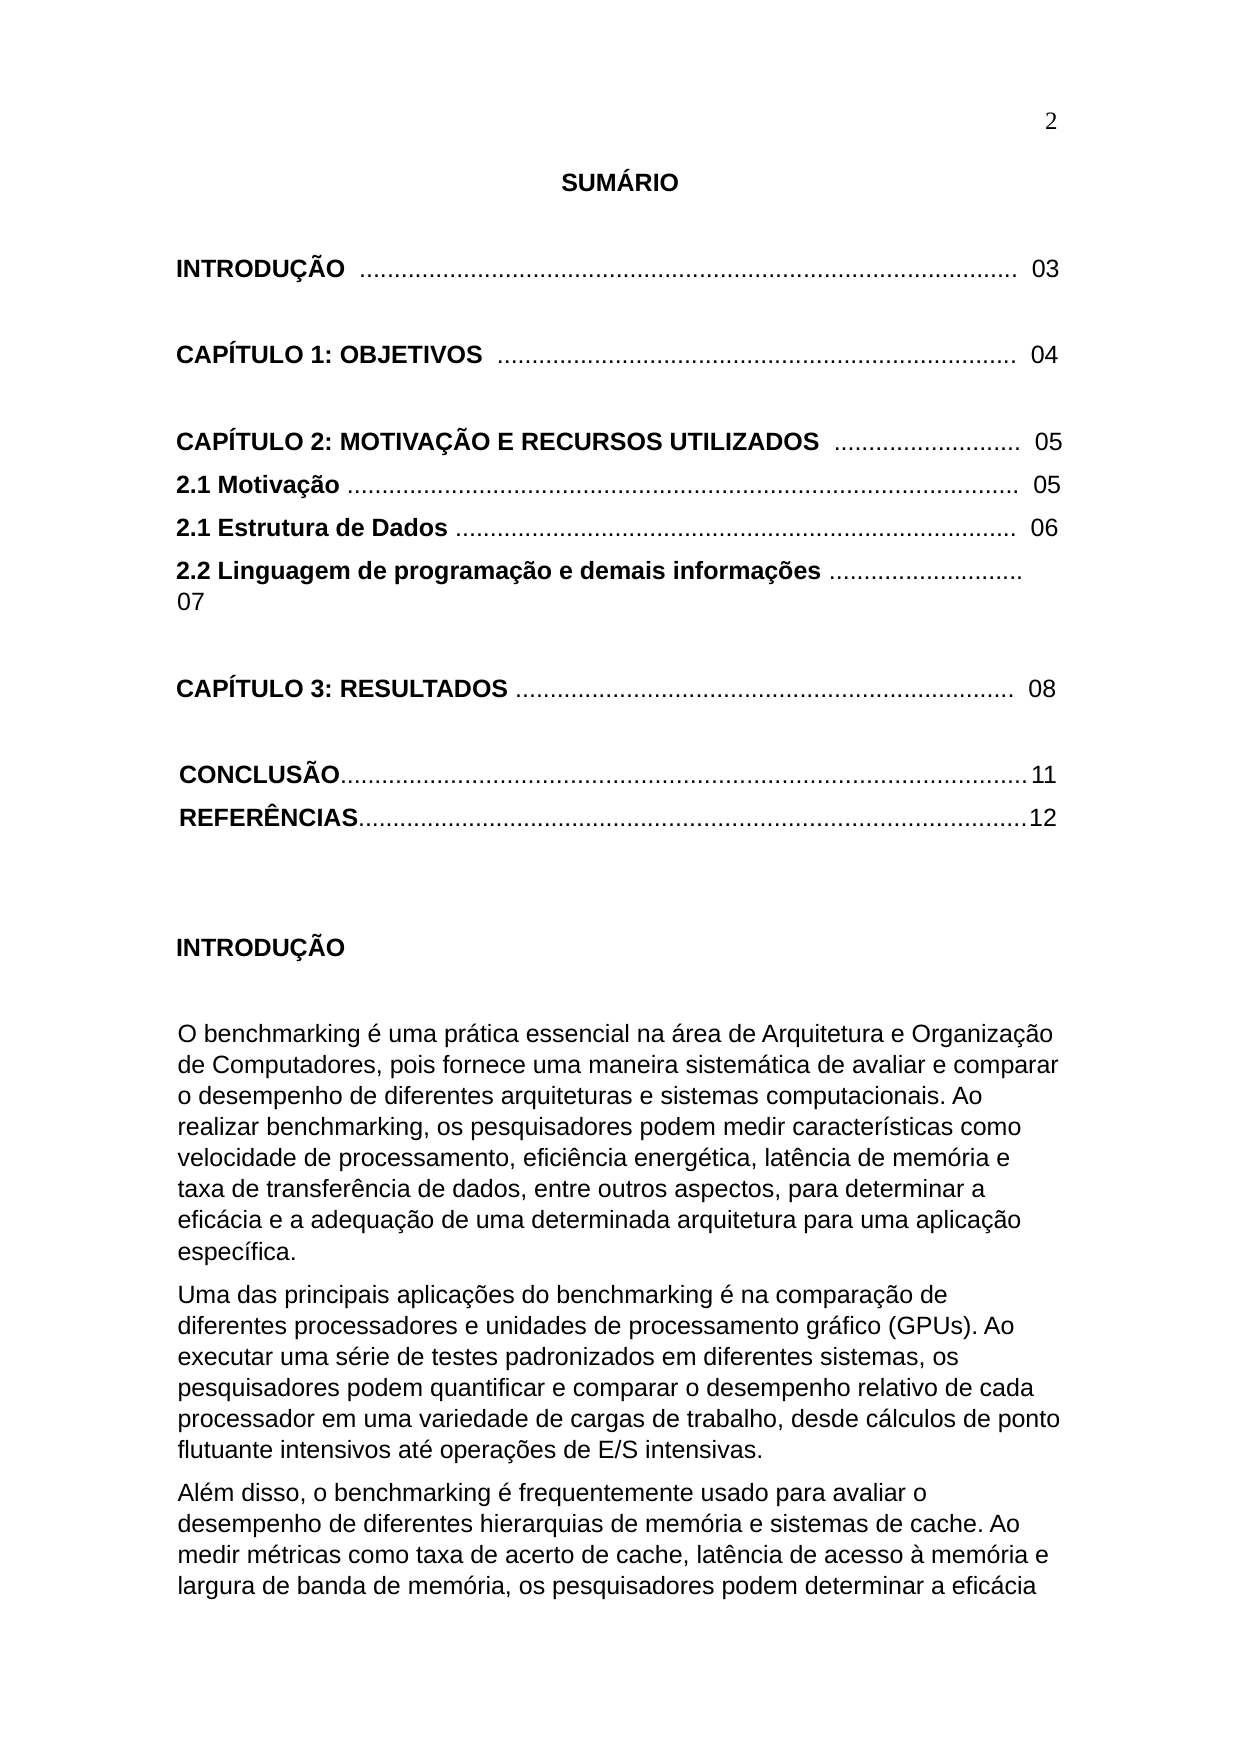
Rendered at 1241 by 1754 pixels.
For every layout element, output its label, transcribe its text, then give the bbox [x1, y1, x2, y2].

text Uma das principais aplicações do benchmarking é na comparação de diferentes processadores e unidades de processamento gráfico (GPUs). Ao executar uma série de testes padronizados em diferentes sistemas, os pesquisadores podem quantificar e comparar o desempenho relativo de cada processador em uma variedade de cargas de trabalho, desde cálculos de ponto flutuante intensivos até operações de E/S intensivas. [177, 1279, 1064, 1463]
text 2.1 Motivação ................................................................................................. 05 [176, 470, 1064, 499]
text 2.2 Linguagem de programação e demais informações ............................ 07 [176, 556, 1064, 616]
text O benchmarking é uma prática essencial na área de Arquitetura e Organização de Computadores, pois fornece uma maneira sistemática de avaliar e comparar o desempenho de diferentes arquiteturas e sistemas computacionais. Ao realizar benchmarking, os pesquisadores podem medir características como velocidade de processamento, eficiência energética, latência de memória e taxa de transferência de dados, entre outros aspectos, para determinar a eficácia e a adequação de uma determinada arquitetura para uma aplicação específica. [177, 1019, 1064, 1265]
subtitle SUMÁRIO [177, 168, 1063, 197]
text 2.1 Estrutura de Dados ................................................................................. 06 [176, 513, 1064, 542]
text CAPÍTULO 3: RESULTADOS ........................................................................ 08 [176, 674, 1064, 702]
text CAPÍTULO 1: OBJETIVOS ........................................................................... 04 [176, 341, 1064, 369]
text CAPÍTULO 2: MOTIVAÇÃO E RECURSOS UTILIZADOS ........................... 05 [176, 427, 1064, 456]
text INTRODUÇÃO ............................................................................................... 03 [176, 254, 1064, 283]
text INTRODUÇÃO [176, 933, 1064, 962]
